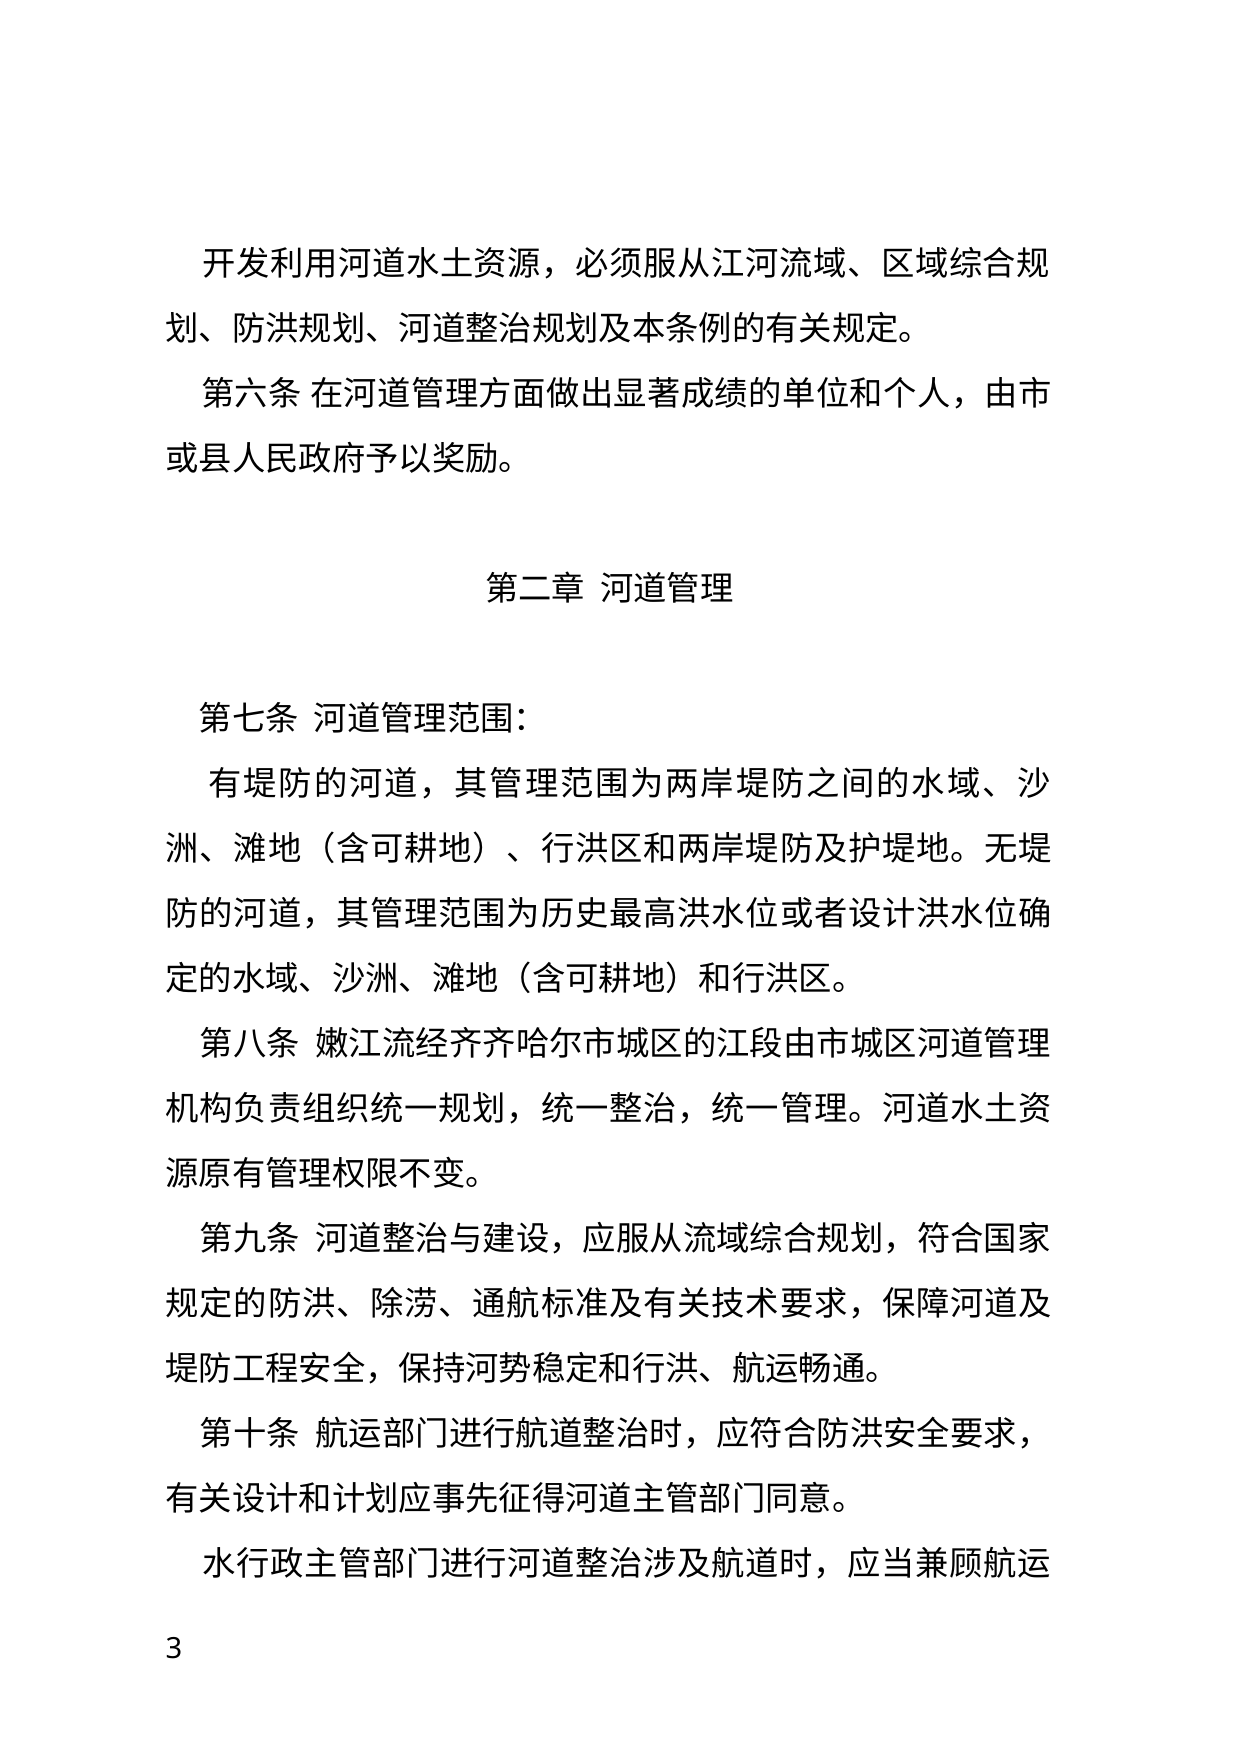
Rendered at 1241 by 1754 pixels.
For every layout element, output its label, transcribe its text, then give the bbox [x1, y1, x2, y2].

text 第八条 嫩江流经齐齐哈尔市城区的江段由市城区河道管理机构负责组织统一规划，统一整治，统一管理。河道水土资源原有管理权限不变。 [165, 1009, 1053, 1204]
text 有堤防的河道，其管理范围为两岸堤防之间的水域、沙洲、滩地（含可耕地）、行洪区和两岸堤防及护堤地。无堤防的河道，其管理范围为历史最高洪水位或者设计洪水位确定的水域、沙洲、滩地（含可耕地）和行洪区。 [165, 749, 1053, 1009]
text 第六条 在河道管理方面做出显著成绩的单位和个人，由市或县人民政府予以奖励。 [165, 359, 1053, 489]
text 第九条 河道整治与建设，应服从流域综合规划，符合国家规定的防洪、除涝、通航标准及有关技术要求，保障河道及堤防工程安全，保持河势稳定和行洪、航运畅通。 [165, 1204, 1053, 1399]
text 第二章 河道管理 [165, 554, 1053, 619]
text 第十条 航运部门进行航道整治时，应符合防洪安全要求，有关设计和计划应事先征得河道主管部门同意。 [165, 1399, 1053, 1529]
text 开发利用河道水土资源，必须服从江河流域、区域综合规划、防洪规划、河道整治规划及本条例的有关规定。 [165, 229, 1053, 359]
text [165, 1529, 1053, 1594]
text 第七条 河道管理范围： [165, 684, 1053, 749]
